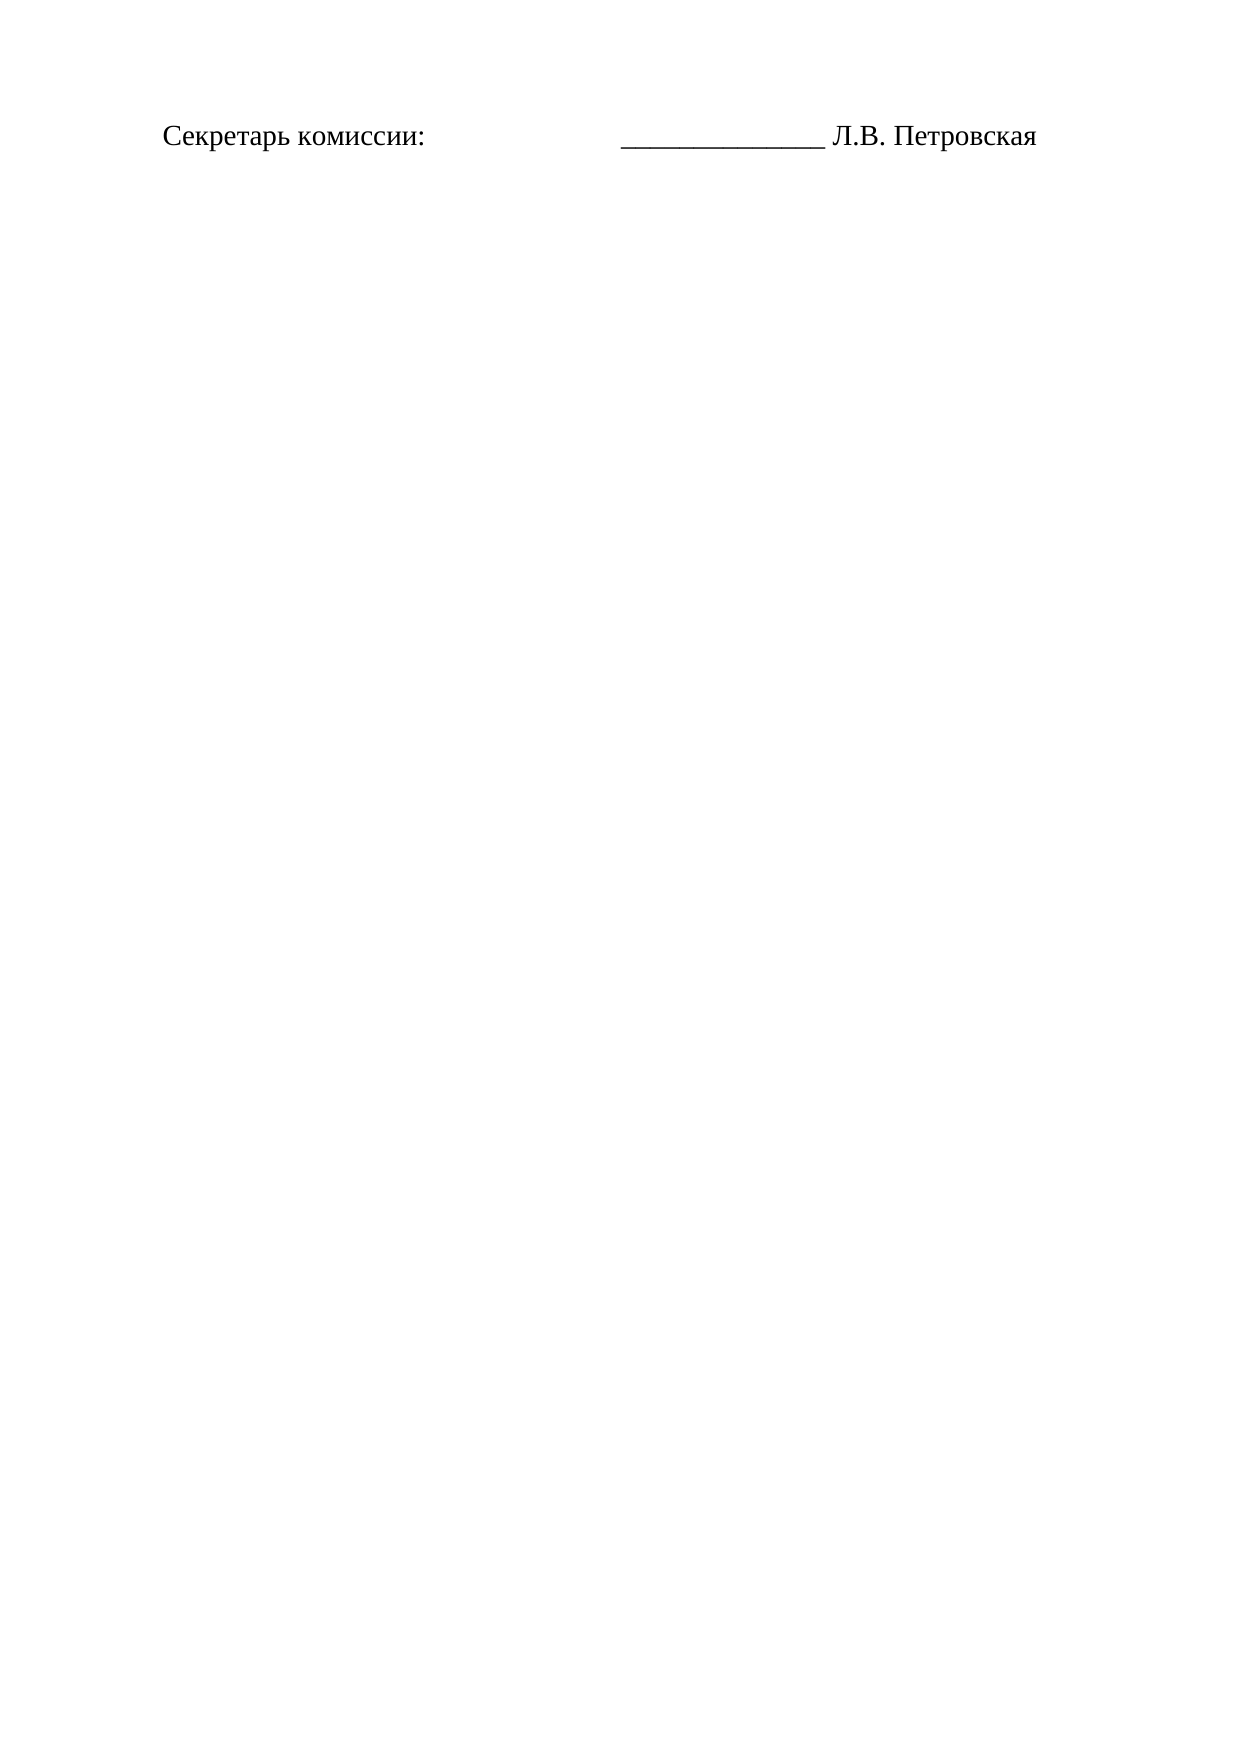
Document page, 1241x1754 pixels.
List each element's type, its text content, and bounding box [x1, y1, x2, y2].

table_cell Секретарь комиссии: [151, 118, 609, 152]
table_cell ______________ Л.В. Петровская [610, 118, 1193, 152]
